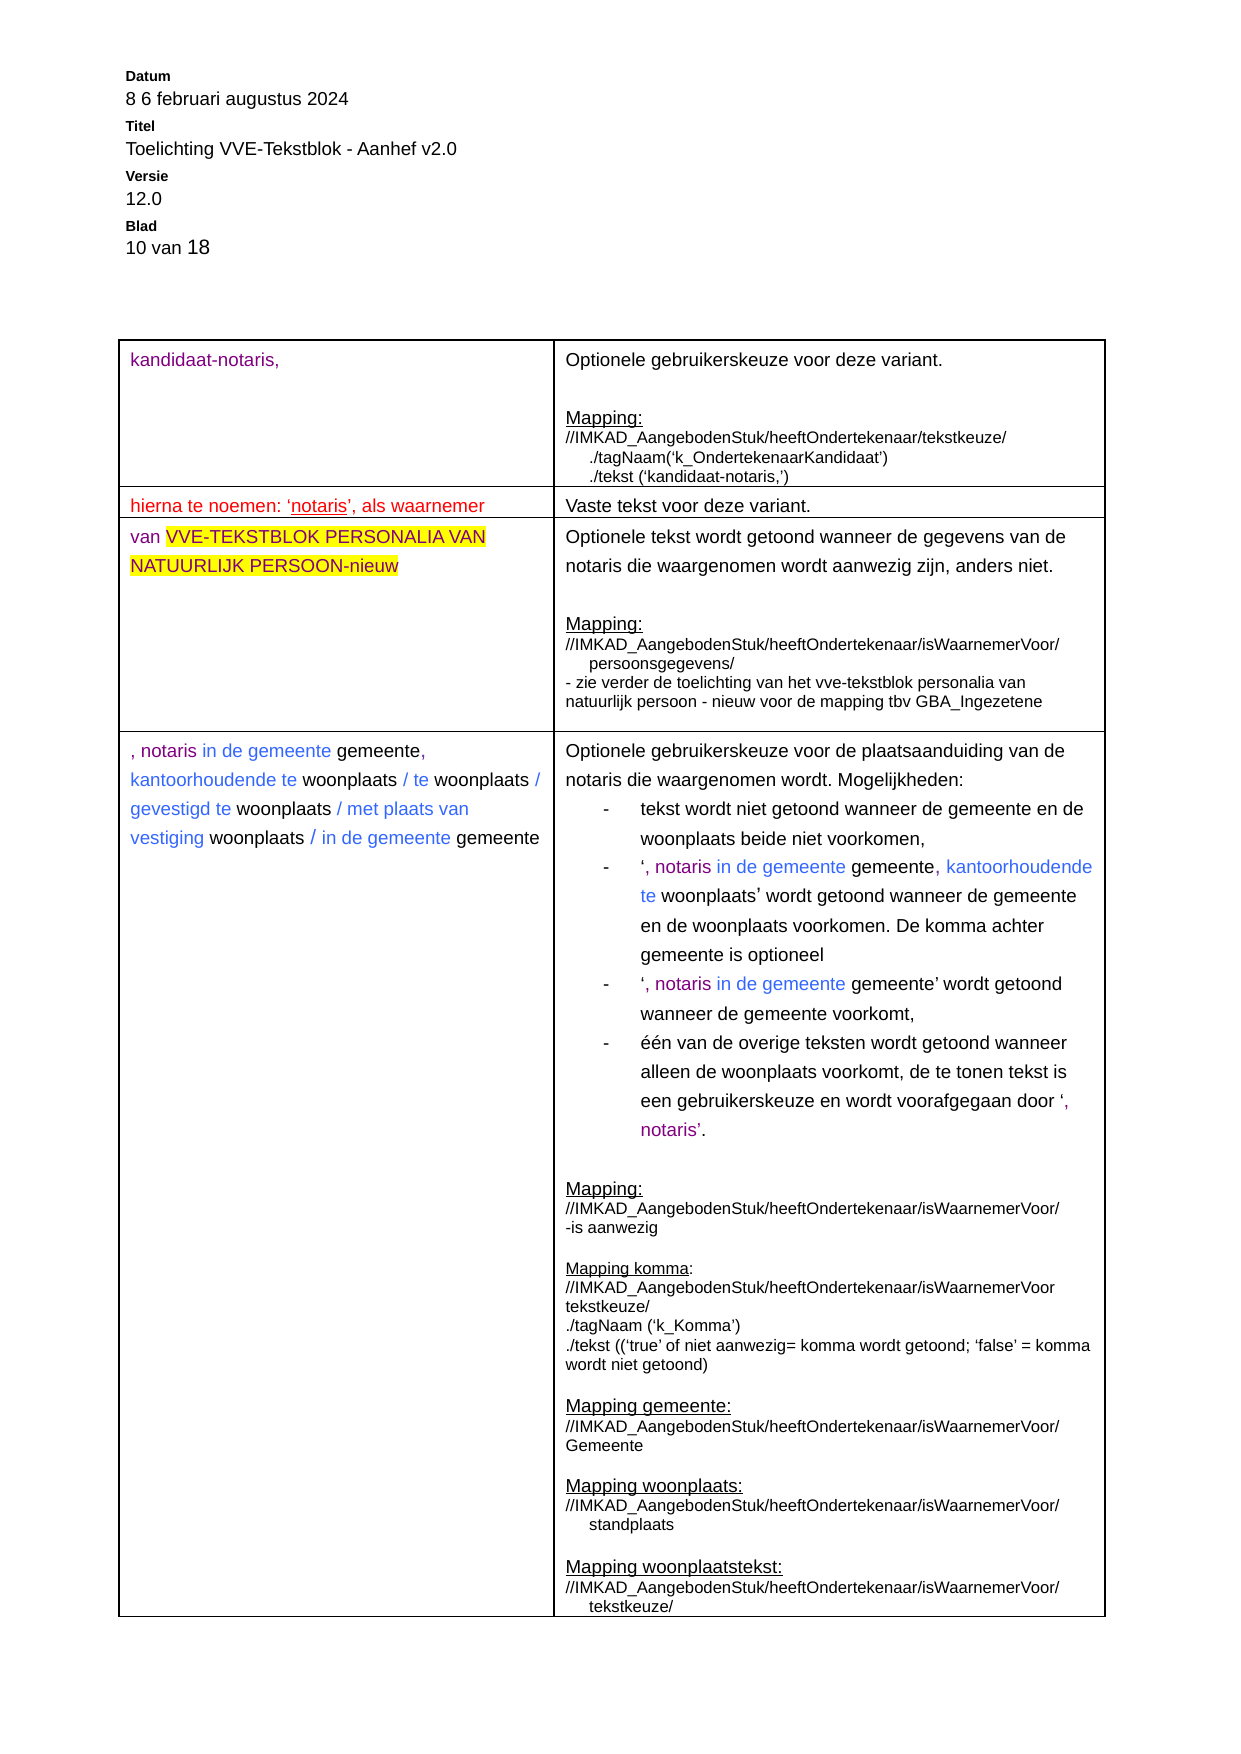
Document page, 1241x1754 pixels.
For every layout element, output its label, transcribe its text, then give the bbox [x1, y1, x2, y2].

table_cell van TEKSTBLOK PERSONALIA VAN NATUURLIJK PERSOON [120, 518, 553, 731]
table_header Optionele gebruikerskeuze voor deze variant. Mapping: //IMKAD_AangebodenStuk/heeftOndertekenaar/tekstkeuze/ ./tagNaam(‘k_OndertekenaarKandidaat’) ./tekst (‘kandidaat-notaris,’) [555, 341, 1104, 486]
table_header kandidaat-notaris, [120, 341, 553, 486]
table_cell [120, 732, 553, 1616]
table_cell Optionele tekst wordt getoond wanneer de gegevens van de notaris die waargenomen wordt aanwezig zijn, anders niet. Mapping: //IMKAD_AangebodenStuk/heeftOndertekenaar/isWaarnemerVoor/ persoonsgegevens/ - zie verder de toelichting van het tekstblok personalia van natuurlijk persoon voor de mapping tbv GBA_Ingezetene [555, 518, 1104, 731]
table_cell Vaste tekst voor deze variant. [555, 487, 1104, 517]
table_cell hierna te noemen: ‘notaris’, als waarnemer [120, 487, 553, 517]
